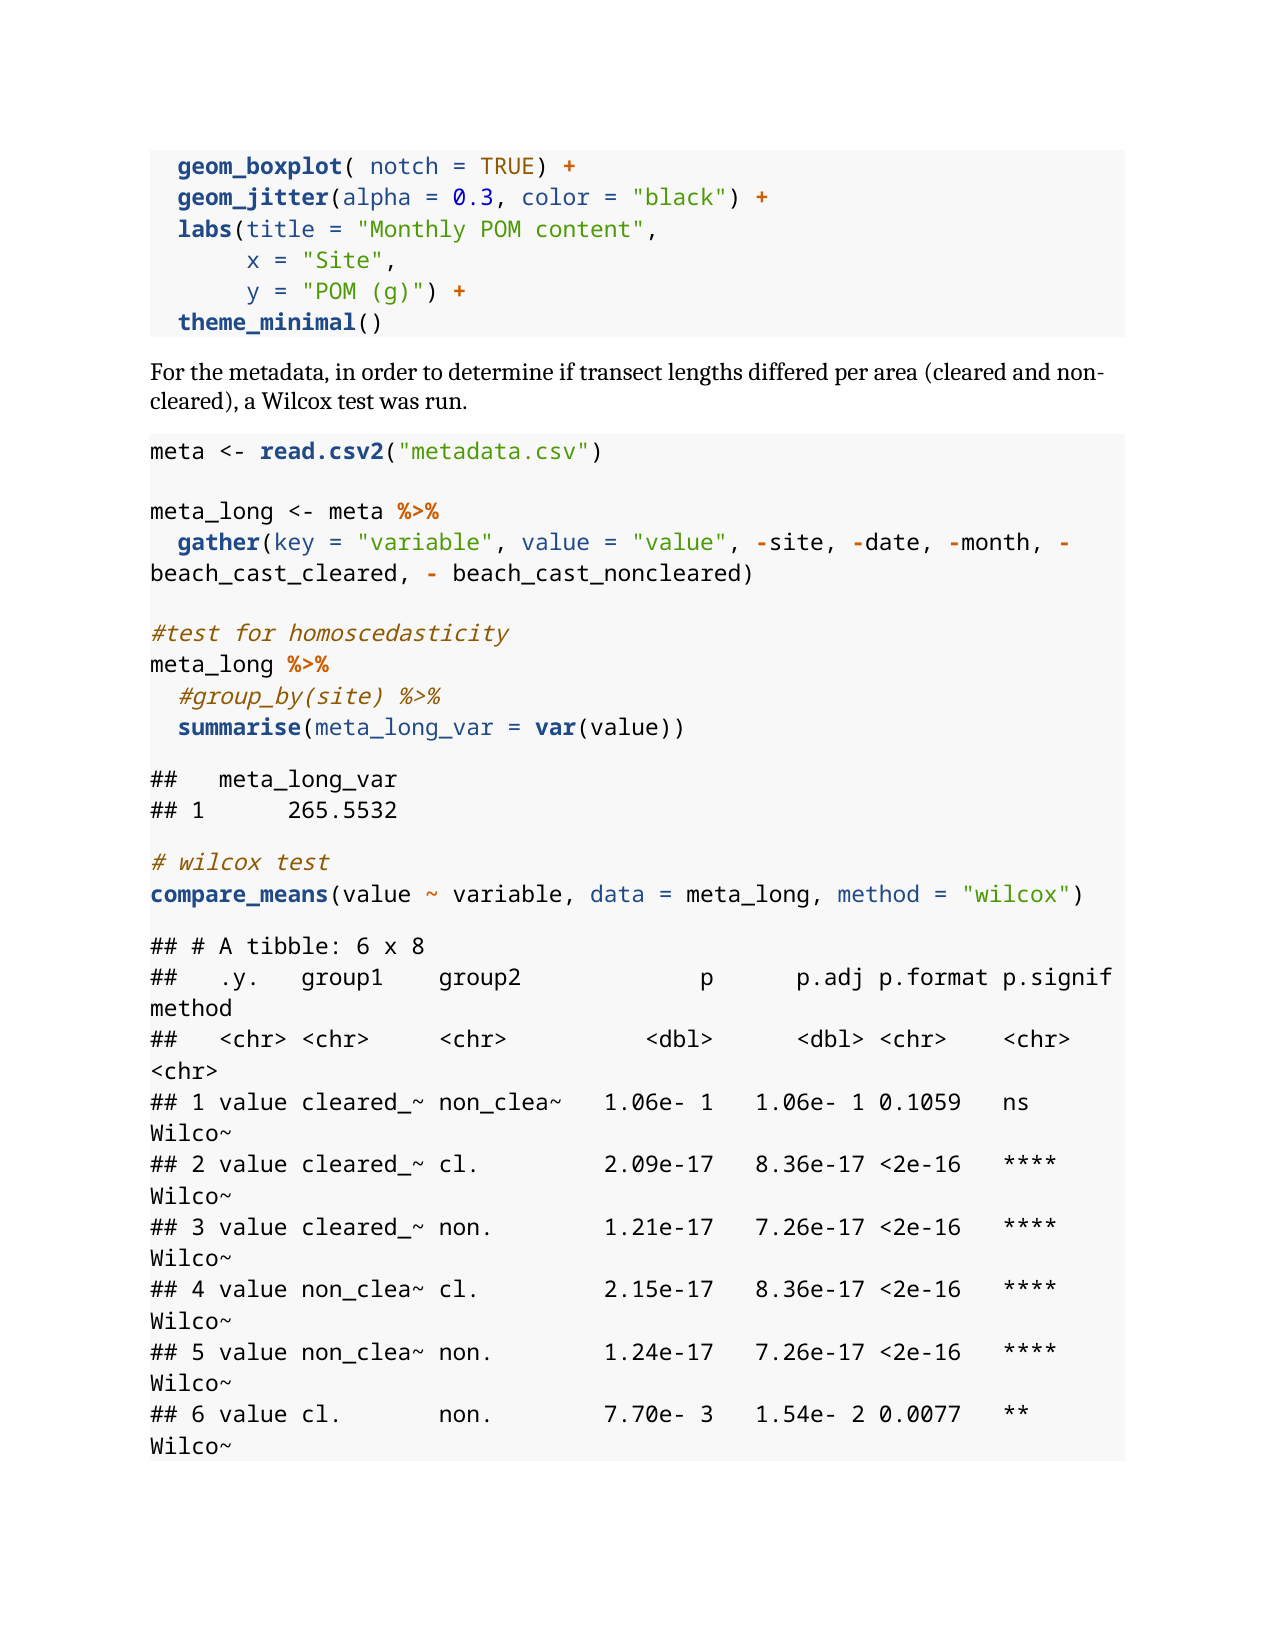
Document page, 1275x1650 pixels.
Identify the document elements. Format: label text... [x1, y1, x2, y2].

text meta <- read.csv2("metadata.csv") meta_long <- meta %>% gather(key = "variable", value = "value", -site, -date, -month, -beach_cast_cleared, - beach_cast_noncleared) #test for homoscedasticity meta_long %>% #group_by(site) %>% summarise(meta_long_var = var(value)) [150, 434, 1125, 742]
text ## # A tibble: 6 x 8 ## .y. group1 group2 p p.adj p.format p.signif method ## <chr> <chr> <chr> <dbl> <dbl> <chr> <chr> <chr> ## 1 value cleared_~ non_clea~ 1.06e- 1 1.06e- 1 0.1059 ns Wilco~ ## 2 value cleared_~ cl. 2.09e-17 8.36e-17 <2e-16 **** Wilco~ ## 3 value cleared_~ non. 1.21e-17 7.26e-17 <2e-16 **** Wilco~ ## 4 value non_clea~ cl. 2.15e-17 8.36e-17 <2e-16 **** Wilco~ ## 5 value non_clea~ non. 1.24e-17 7.26e-17 <2e-16 **** Wilco~ ## 6 value cl. non. 7.70e- 3 1.54e- 2 0.0077 ** Wilco~ [150, 929, 1125, 1461]
text # wilcox test compare_means(value ~ variable, data = meta_long, method = "wilcox") [150, 846, 1125, 909]
text For the metadata, in order to determine if transect lengths differed per area (cleared and non-cleared), a Wilcox test was run. [150, 358, 1125, 416]
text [150, 150, 1125, 337]
text ## meta_long_var ## 1 265.5532 [150, 763, 1125, 825]
